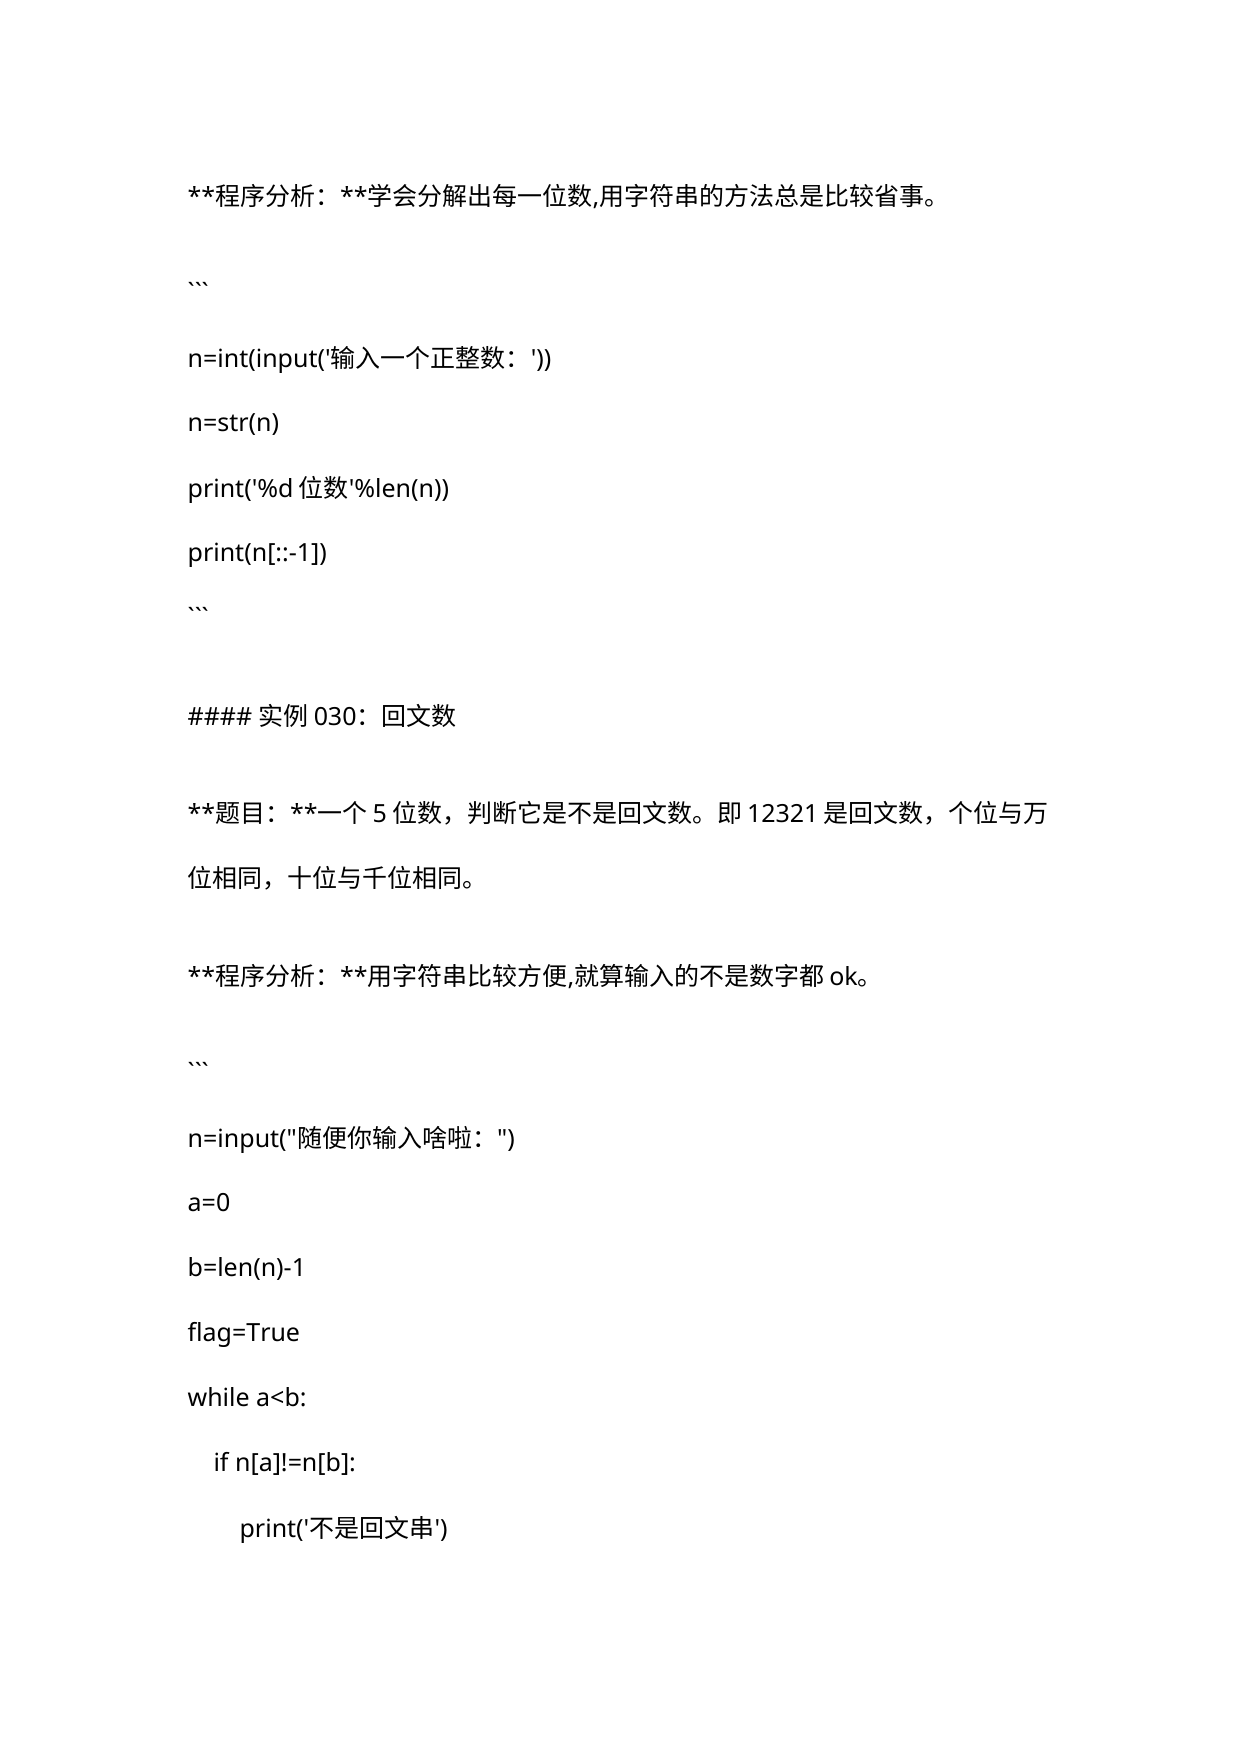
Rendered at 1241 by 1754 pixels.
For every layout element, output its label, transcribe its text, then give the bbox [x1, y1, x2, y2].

text print('%d位数'%len(n)) [187, 454, 1053, 519]
text #### 实例030：回文数 [187, 682, 1053, 747]
text if n[a]!=n[b]: [187, 1429, 1053, 1494]
text print(n[::-1]) [187, 519, 1053, 584]
text **程序分析：**用字符串比较方便,就算输入的不是数字都ok。 [187, 942, 1053, 1007]
text n=str(n) [187, 389, 1053, 454]
text **程序分析：**学会分解出每一位数,用字符串的方法总是比较省事。 [187, 162, 1053, 227]
text a=0 [187, 1169, 1053, 1234]
text **题目：**一个5位数，判断它是不是回文数。即12321是回文数，个位与万位相同，十位与千位相同。 [187, 779, 1053, 909]
text ``` [187, 1039, 1053, 1104]
text flag=True [187, 1299, 1053, 1364]
text n=int(input('输入一个正整数：')) [187, 324, 1053, 389]
text print('不是回文串') [187, 1494, 1053, 1559]
text while a<b: [187, 1364, 1053, 1429]
text n=input("随便你输入啥啦：") [187, 1104, 1053, 1169]
text ``` [187, 584, 1053, 649]
text ``` [187, 259, 1053, 324]
text b=len(n)-1 [187, 1234, 1053, 1299]
